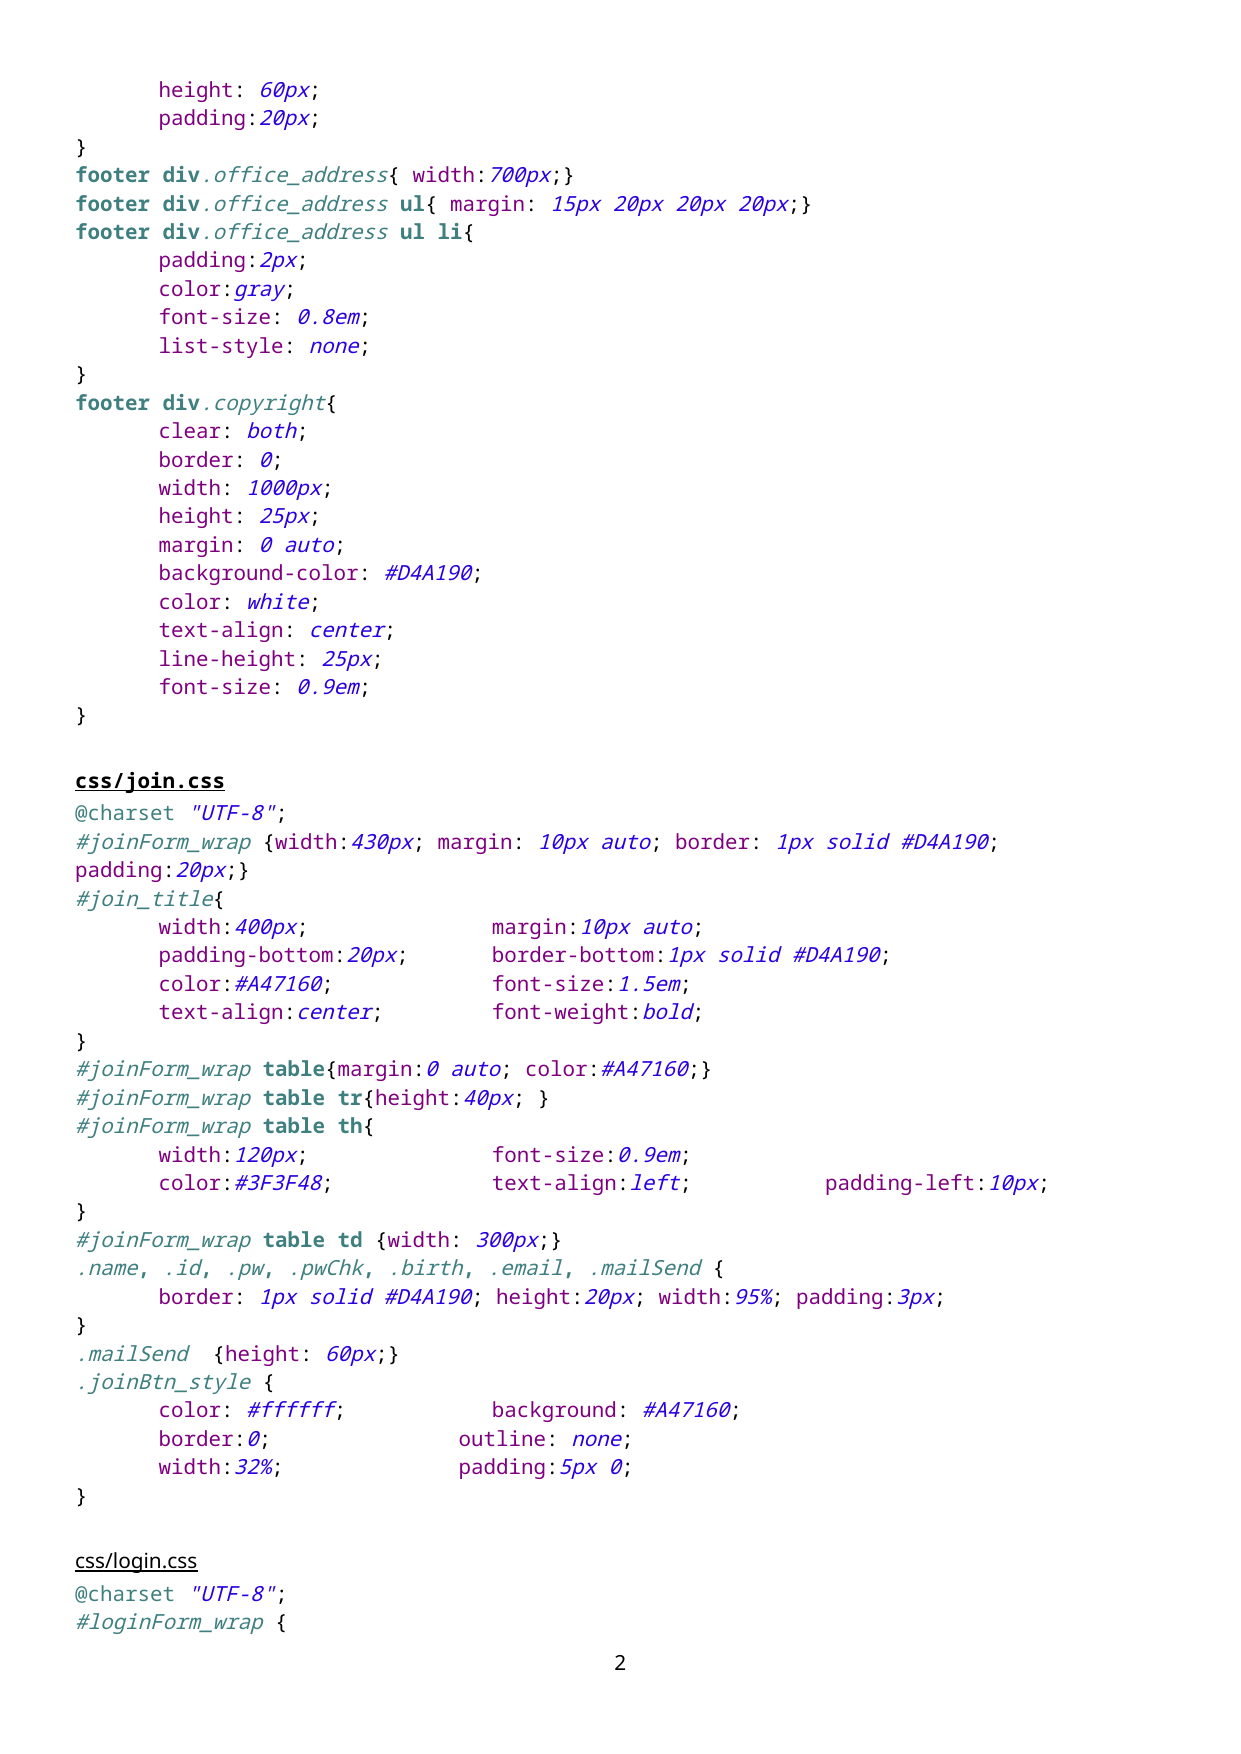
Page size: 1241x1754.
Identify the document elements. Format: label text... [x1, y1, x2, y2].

text footer div.office_address ul{ margin: 15px 20px 20px 20px;} [75, 189, 1165, 217]
text padding:2px; [75, 246, 1165, 274]
text border: 1px solid #D4A190; height:20px; width:95%; padding:3px; [75, 1282, 1165, 1310]
text margin: 0 auto; [75, 530, 1165, 558]
text font-size: 0.8em; [75, 302, 1165, 331]
text } [75, 1026, 1165, 1054]
text #joinForm_wrap table{margin:0 auto; color:#A47160;} [75, 1054, 1165, 1083]
text clear: both; [75, 416, 1165, 445]
text color:#A47160; font-size:1.5em; [75, 969, 1165, 997]
text color: #ffffff; background: #A47160; [75, 1396, 1165, 1424]
text border: 0; [75, 445, 1165, 473]
text footer div.copyright{ [75, 388, 1165, 416]
text } [75, 701, 1165, 729]
text #joinForm_wrap {width:430px; margin: 10px auto; border: 1px solid #D4A190; padding:20px;} [75, 827, 1165, 884]
text height: 60px; [75, 75, 1165, 103]
text css/login.css [75, 1546, 1165, 1574]
text width:400px; margin:10px auto; [75, 912, 1165, 941]
text css/join.css [75, 766, 1165, 794]
text #joinForm_wrap table td {width: 300px;} [75, 1225, 1165, 1253]
text border:0; outline: none; [75, 1424, 1165, 1452]
text #joinForm_wrap table th{ [75, 1111, 1165, 1140]
text @charset "UTF-8"; [75, 798, 1165, 827]
text } [75, 1310, 1165, 1339]
text footer div.office_address ul li{ [75, 217, 1165, 246]
text line-height: 25px; [75, 644, 1165, 672]
text font-size: 0.9em; [75, 672, 1165, 701]
text list-style: none; [75, 331, 1165, 359]
text } [75, 1197, 1165, 1225]
text @charset "UTF-8"; [75, 1579, 1165, 1607]
text } [75, 1481, 1165, 1509]
text padding-bottom:20px; border-bottom:1px solid #D4A190; [75, 941, 1165, 969]
text width:32%; padding:5px 0; [75, 1452, 1165, 1481]
text .joinBtn_style { [75, 1367, 1165, 1396]
text text-align: center; [75, 615, 1165, 644]
text #join_title{ [75, 884, 1165, 912]
text footer div.office_address{ width:700px;} [75, 160, 1165, 189]
text width:120px; font-size:0.9em; [75, 1140, 1165, 1168]
text .name, .id, .pw, .pwChk, .birth, .email, .mailSend { [75, 1253, 1165, 1282]
text color: white; [75, 587, 1165, 615]
text color:gray; [75, 274, 1165, 302]
text } [75, 359, 1165, 388]
text text-align:center; font-weight:bold; [75, 997, 1165, 1026]
text width: 1000px; [75, 473, 1165, 502]
text background-color: #D4A190; [75, 558, 1165, 587]
text .mailSend {height: 60px;} [75, 1339, 1165, 1367]
text color:#3F3F48; text-align:left; padding-left:10px; [75, 1168, 1165, 1197]
text height: 25px; [75, 502, 1165, 530]
text padding:20px; [75, 103, 1165, 132]
text #joinForm_wrap table tr{height:40px; } [75, 1083, 1165, 1111]
text #loginForm_wrap { [75, 1607, 1165, 1636]
text } [75, 132, 1165, 160]
